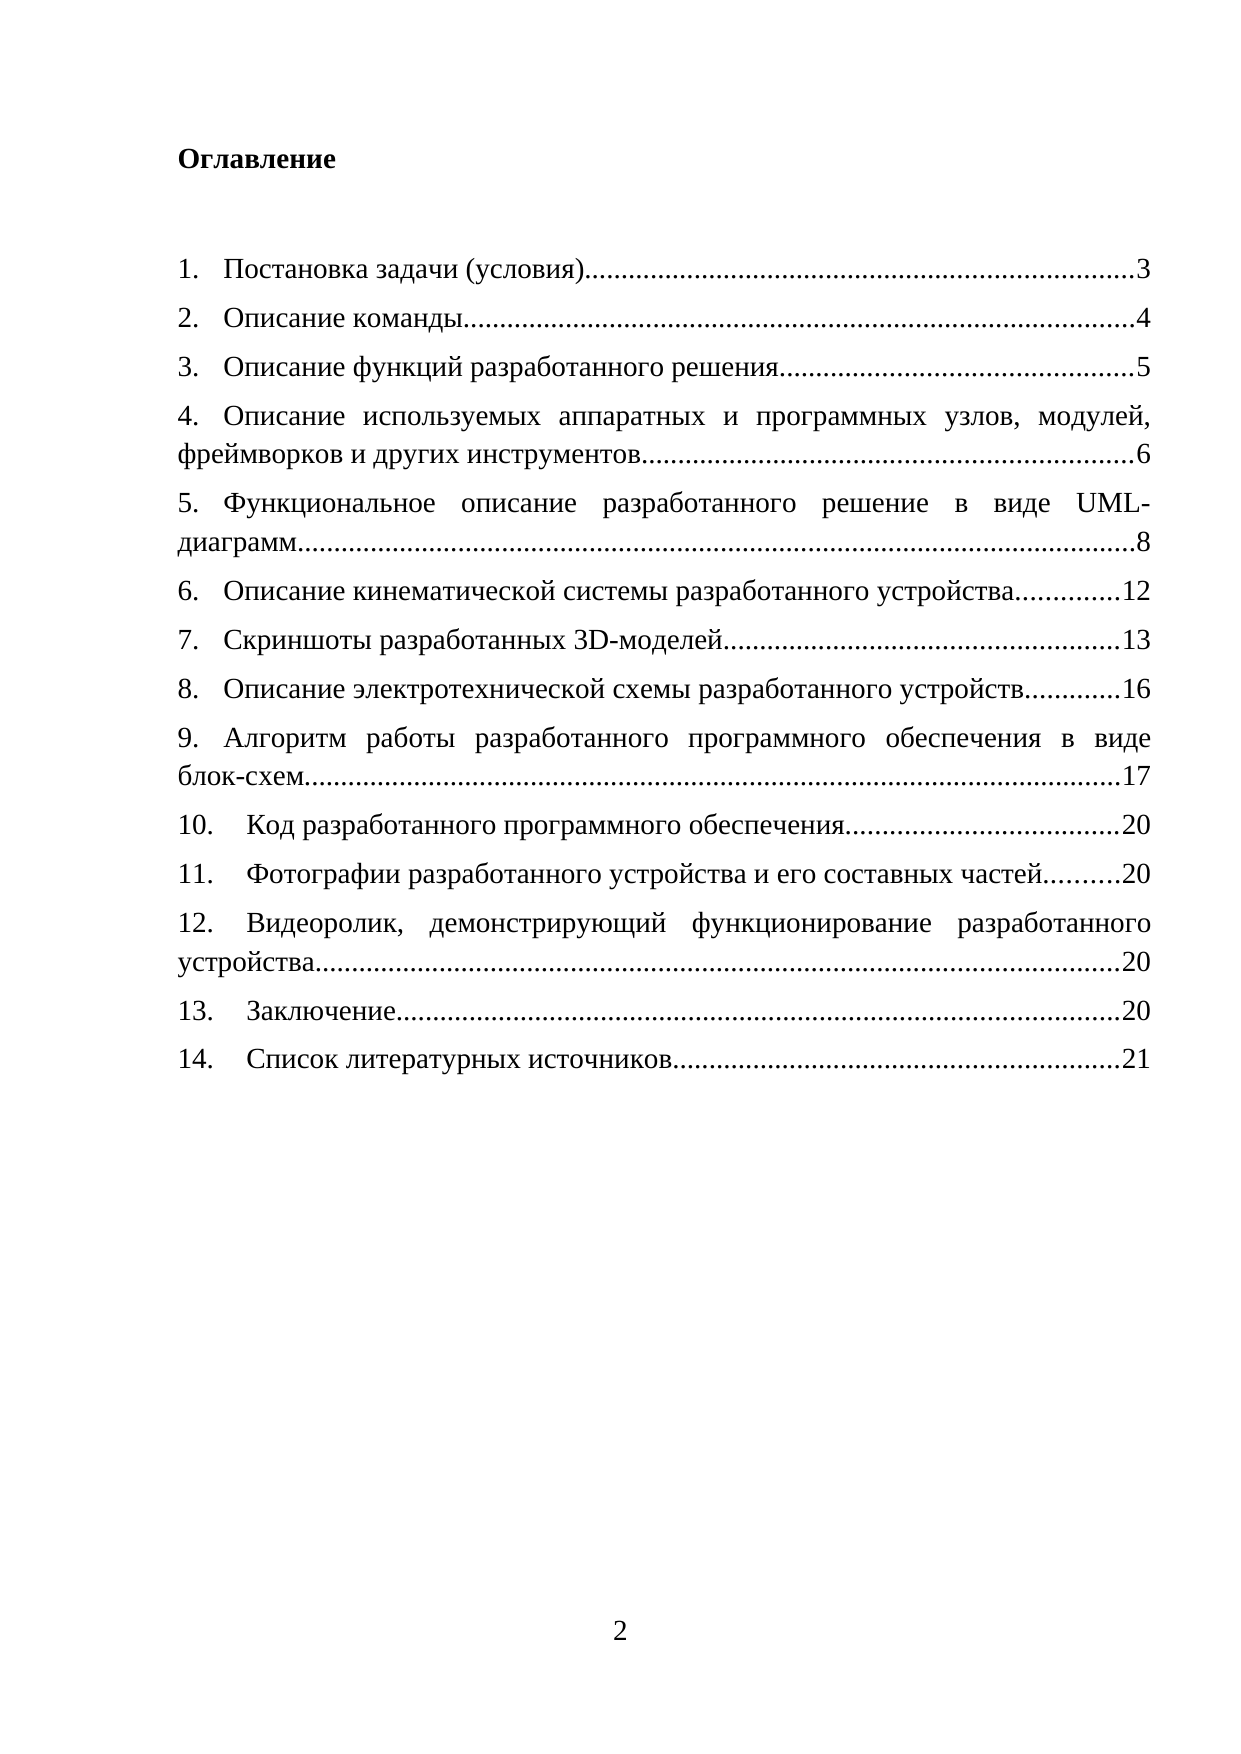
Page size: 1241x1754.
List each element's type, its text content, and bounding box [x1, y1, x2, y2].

text Оглавление [177, 141, 1152, 174]
